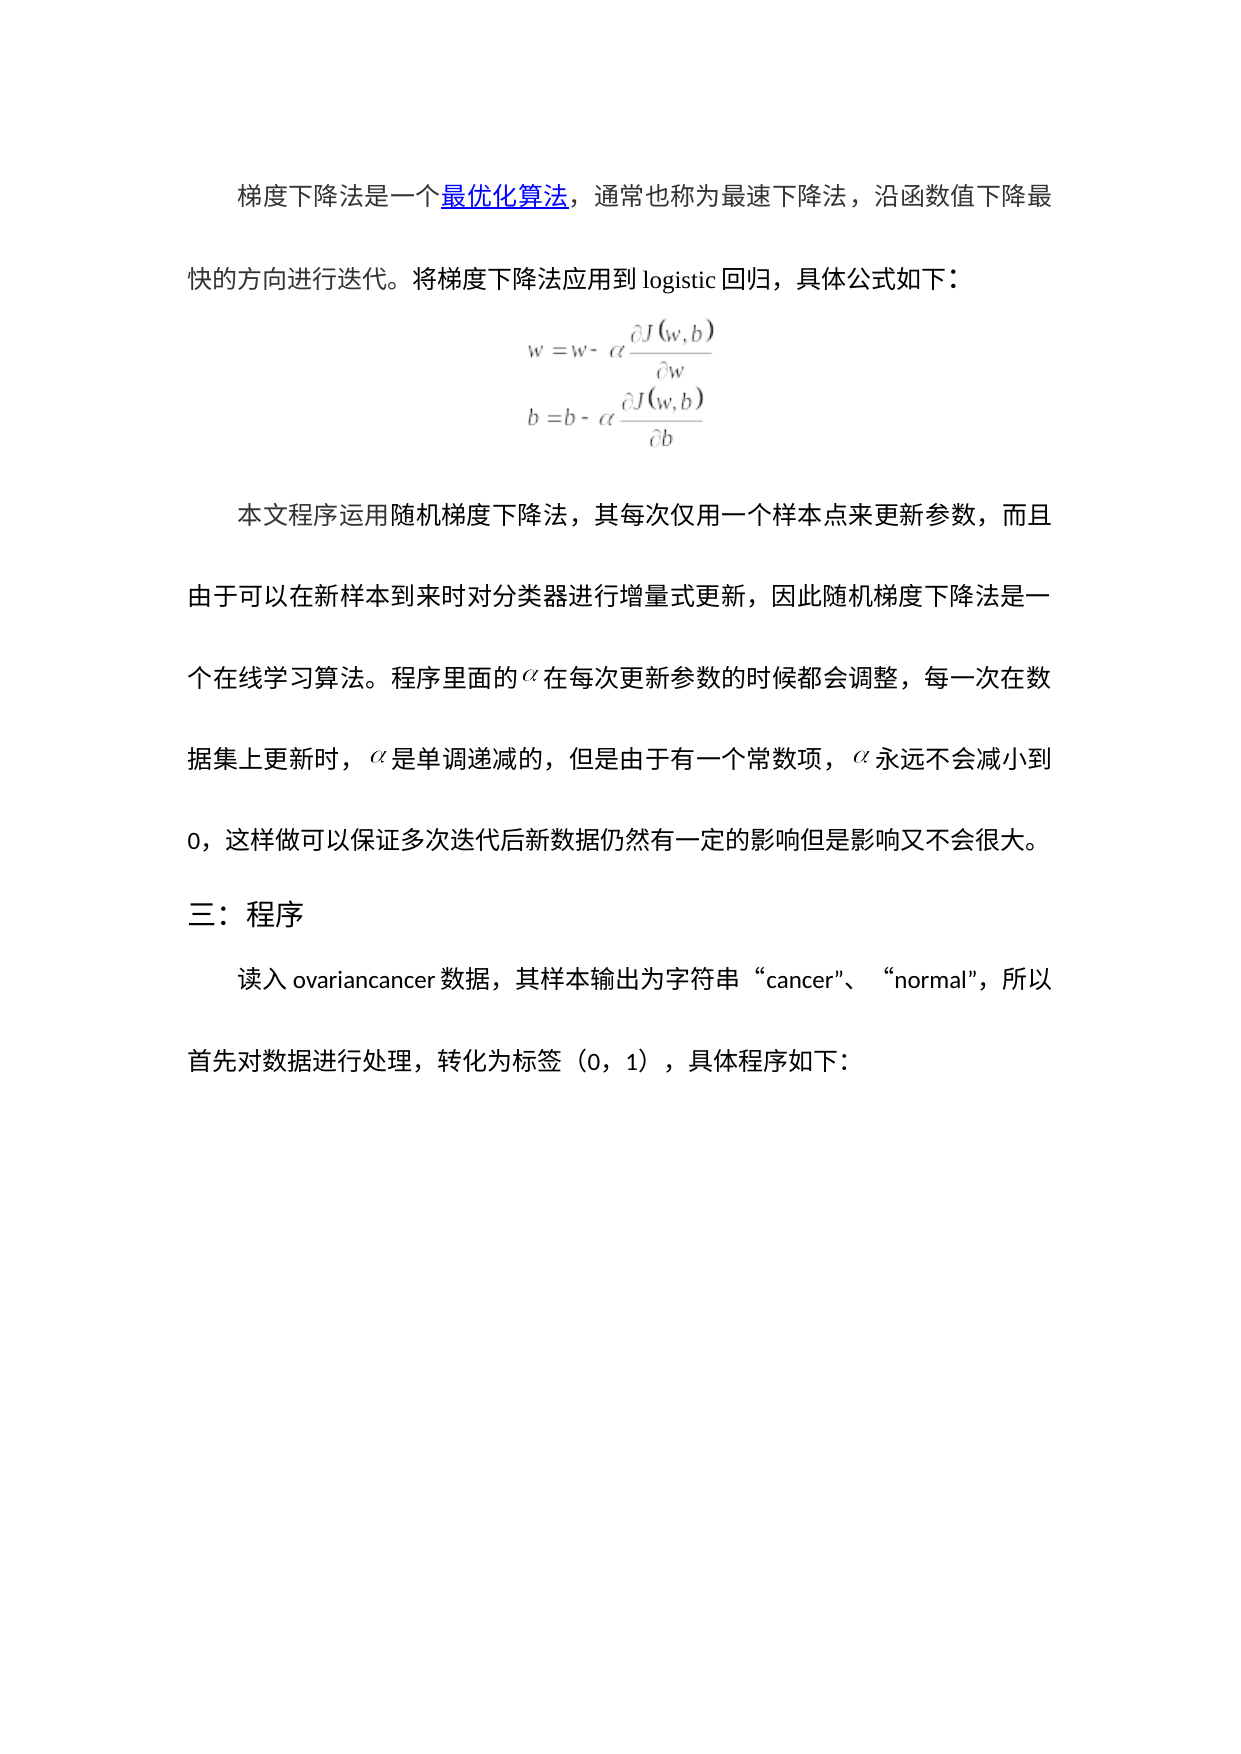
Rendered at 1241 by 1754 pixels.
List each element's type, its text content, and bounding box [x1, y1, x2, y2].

text 读入ovariancancer数据，其样本输出为字符串“cancer”、“normal”，所以首先对数据进行处理，转化为标签（0，1），具体程序如下： [187, 945, 1053, 1092]
text 梯度下降法是一个最优化算法，通常也称为最速下降法，沿函数值下降最快的方向进行迭代。将梯度下降法应用到logistic回归，具体公式如下： [187, 162, 1053, 308]
text 三：程序 [187, 880, 1053, 945]
text 本文程序运用随机梯度下降法，其每次仅用一个样本点来更新参数，而且由于可以在新样本到来时对分类器进行增量式更新，因此随机梯度下降法是一个在线学习算法。程序里面的在每次更新参数的时候都会调整，每一次在数据集上更新时，是单调递减的，但是由于有一个常数项，永远不会减小到0，这样做可以保证多次迭代后新数据仍然有一定的影响但是影响又不会很大。 [187, 481, 1053, 871]
